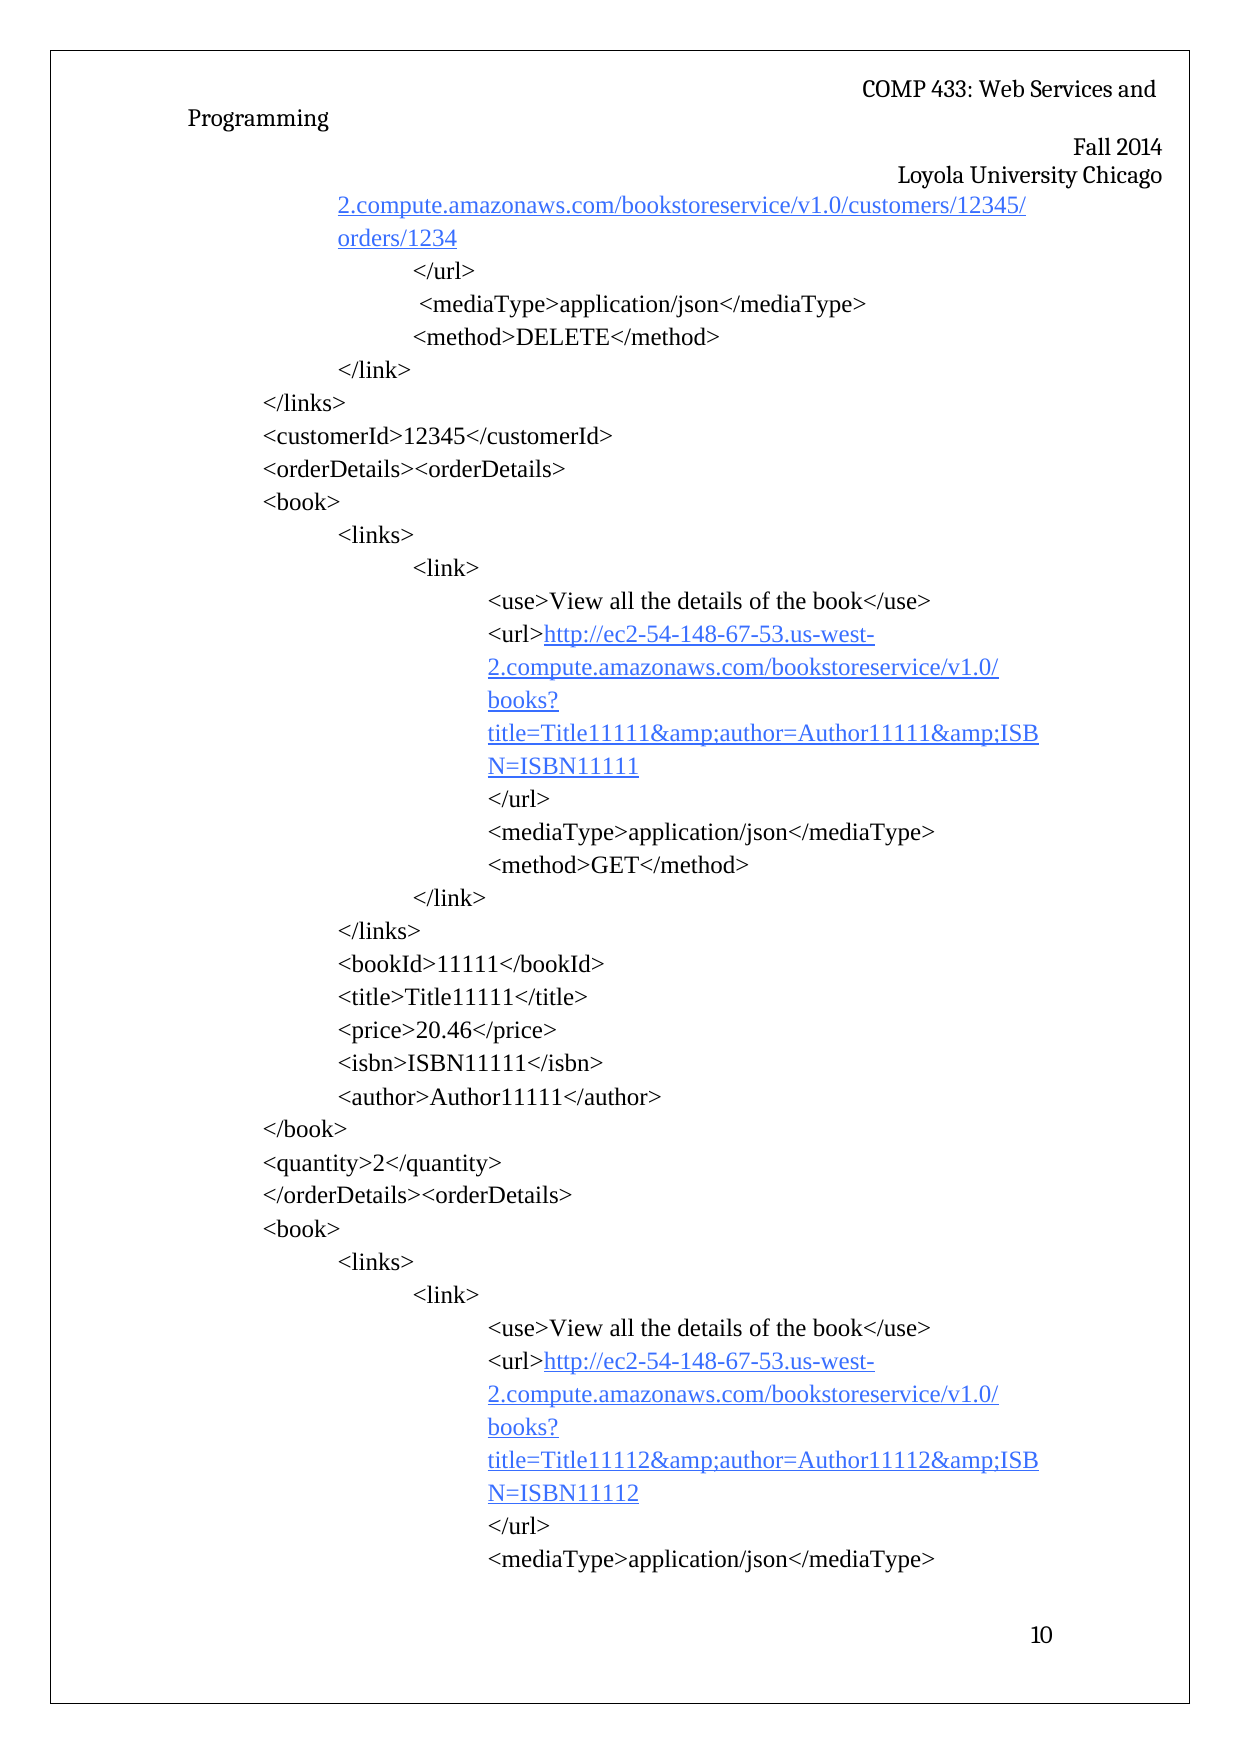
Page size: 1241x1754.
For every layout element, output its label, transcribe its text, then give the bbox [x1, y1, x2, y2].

text </link> [337, 355, 1053, 384]
text <links> [262, 520, 1053, 549]
text </book> [262, 1114, 1053, 1143]
text <url>http://ec2-54-148-67-53.us-west-2.compute.amazonaws.com/bookstoreservice/v1.0/books?title=Title11111&amp;author=Author11111&amp;ISBN=ISBN11111 [487, 619, 1053, 780]
text </link> [337, 883, 1053, 912]
text </url> [337, 256, 1053, 285]
text <quantity>2</quantity> [262, 1148, 1053, 1176]
text <title>Title11111</title> [262, 982, 1053, 1011]
text <method>GET</method> [412, 850, 1053, 879]
text <book> [262, 1214, 1053, 1242]
text </links> [262, 916, 1053, 945]
text <use>View all the details of the book</use> [412, 586, 1053, 615]
text <orderDetails><orderDetails> [187, 454, 1053, 483]
text <mediaType>application/json</mediaType> [412, 1544, 1053, 1573]
text <book> [187, 487, 1053, 516]
text </url> [412, 784, 1053, 813]
text <author>Author11111</author> [262, 1082, 1053, 1110]
text <customerId>12345</customerId> [187, 421, 1053, 450]
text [337, 190, 1053, 252]
text <links> [262, 1247, 1053, 1275]
text <use>View all the details of the book</use> [412, 1313, 1053, 1341]
text </links> [187, 388, 1053, 417]
text <bookId>11111</bookId> [262, 949, 1053, 978]
text </url> [487, 1511, 1053, 1539]
text <url>http://ec2-54-148-67-53.us-west-2.compute.amazonaws.com/bookstoreservice/v1.0/books?title=Title11112&amp;author=Author11112&amp;ISBN=ISBN11112 [487, 1346, 1053, 1507]
text <mediaType>application/json</mediaType> [412, 817, 1053, 846]
text <link> [337, 553, 1053, 582]
text <mediaType>application/json</mediaType> [337, 289, 1053, 318]
text <price>20.46</price> [262, 1016, 1053, 1044]
text </orderDetails><orderDetails> [262, 1181, 1053, 1209]
text <isbn>ISBN11111</isbn> [262, 1048, 1053, 1077]
text <link> [337, 1280, 1053, 1308]
text <method>DELETE</method> [337, 322, 1053, 351]
